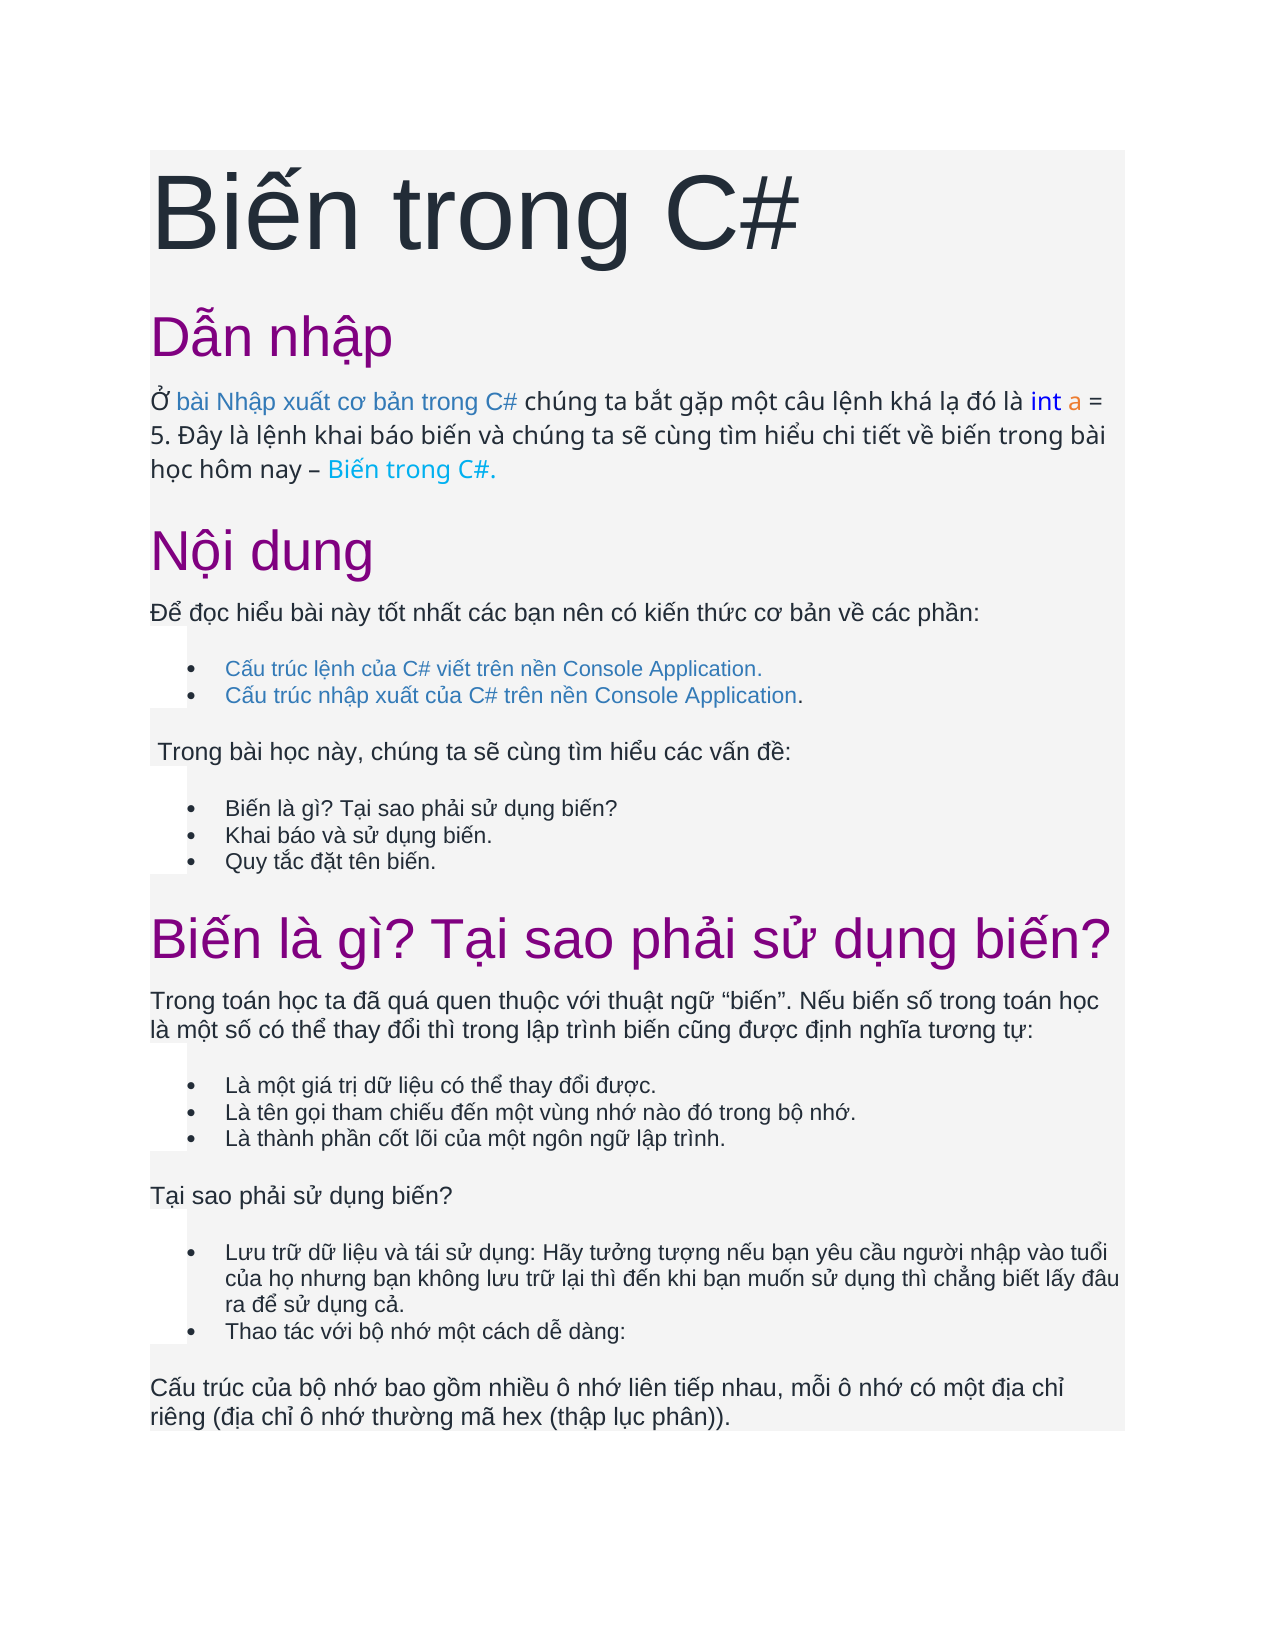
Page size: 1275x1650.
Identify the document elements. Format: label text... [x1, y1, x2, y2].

list Cấu trúc nhập xuất của C# trên nền Console Application. [187, 682, 1125, 708]
list Khai báo và sử dụng biến. [187, 822, 1125, 848]
text Cấu trúc của bộ nhớ bao gồm nhiều ô nhớ liên tiếp nhau, mỗi ô nhớ có một địa chỉ riêng (địa chỉ ô nhớ thường mã hex (thập lục phân)). [150, 1373, 1125, 1431]
subtitle Nội dung [150, 517, 1125, 582]
list Là tên gọi tham chiếu đến một vùng nhớ nào đó trong bộ nhớ. [187, 1099, 1125, 1125]
subtitle Biến là gì? Tại sao phải sử dụng biến? [150, 906, 1125, 970]
subtitle Dẫn nhập [150, 303, 1125, 368]
text Biến trong C# [150, 150, 1125, 272]
list Cấu trúc lệnh của C# viết trên nền Console Application. [187, 655, 1125, 682]
list Là một giá trị dữ liệu có thể thay đổi được. [187, 1072, 1125, 1099]
list Biến là gì? Tại sao phải sử dụng biến? [187, 795, 1125, 822]
list Là thành phần cốt lõi của một ngôn ngữ lập trình. [187, 1125, 1125, 1152]
text Để đọc hiểu bài này tốt nhất các bạn nên có kiến thức cơ bản về các phần: [150, 597, 1125, 626]
text Ở bài Nhập xuất cơ bản trong C# chúng ta bắt gặp một câu lệnh khá lạ đó là int a = 5. Đây là lệnh khai báo biến và chúng ta sẽ cùng tìm hiểu chi tiết về biến trong bài học hôm nay – Biến trong C#. [150, 384, 1125, 486]
list Thao tác với bộ nhớ một cách dễ dàng: [187, 1318, 1125, 1344]
text Tại sao phải sử dụng biến? [150, 1181, 1125, 1209]
list Lưu trữ dữ liệu và tái sử dụng: Hãy tưởng tượng nếu bạn yêu cầu người nhập vào tuổi của họ nhưng bạn không lưu trữ lại thì đến khi bạn muốn sử dụng thì chẳng biết lấy đâu ra để sử dụng cả. [187, 1239, 1125, 1318]
text Trong bài học này, chúng ta sẽ cùng tìm hiểu các vấn đề: [150, 737, 1125, 766]
list Quy tắc đặt tên biến. [187, 848, 1125, 874]
text Trong toán học ta đã quá quen thuộc với thuật ngữ “biến”. Nếu biến số trong toán học là một số có thể thay đổi thì trong lập trình biến cũng được định nghĩa tương tự: [150, 986, 1125, 1043]
